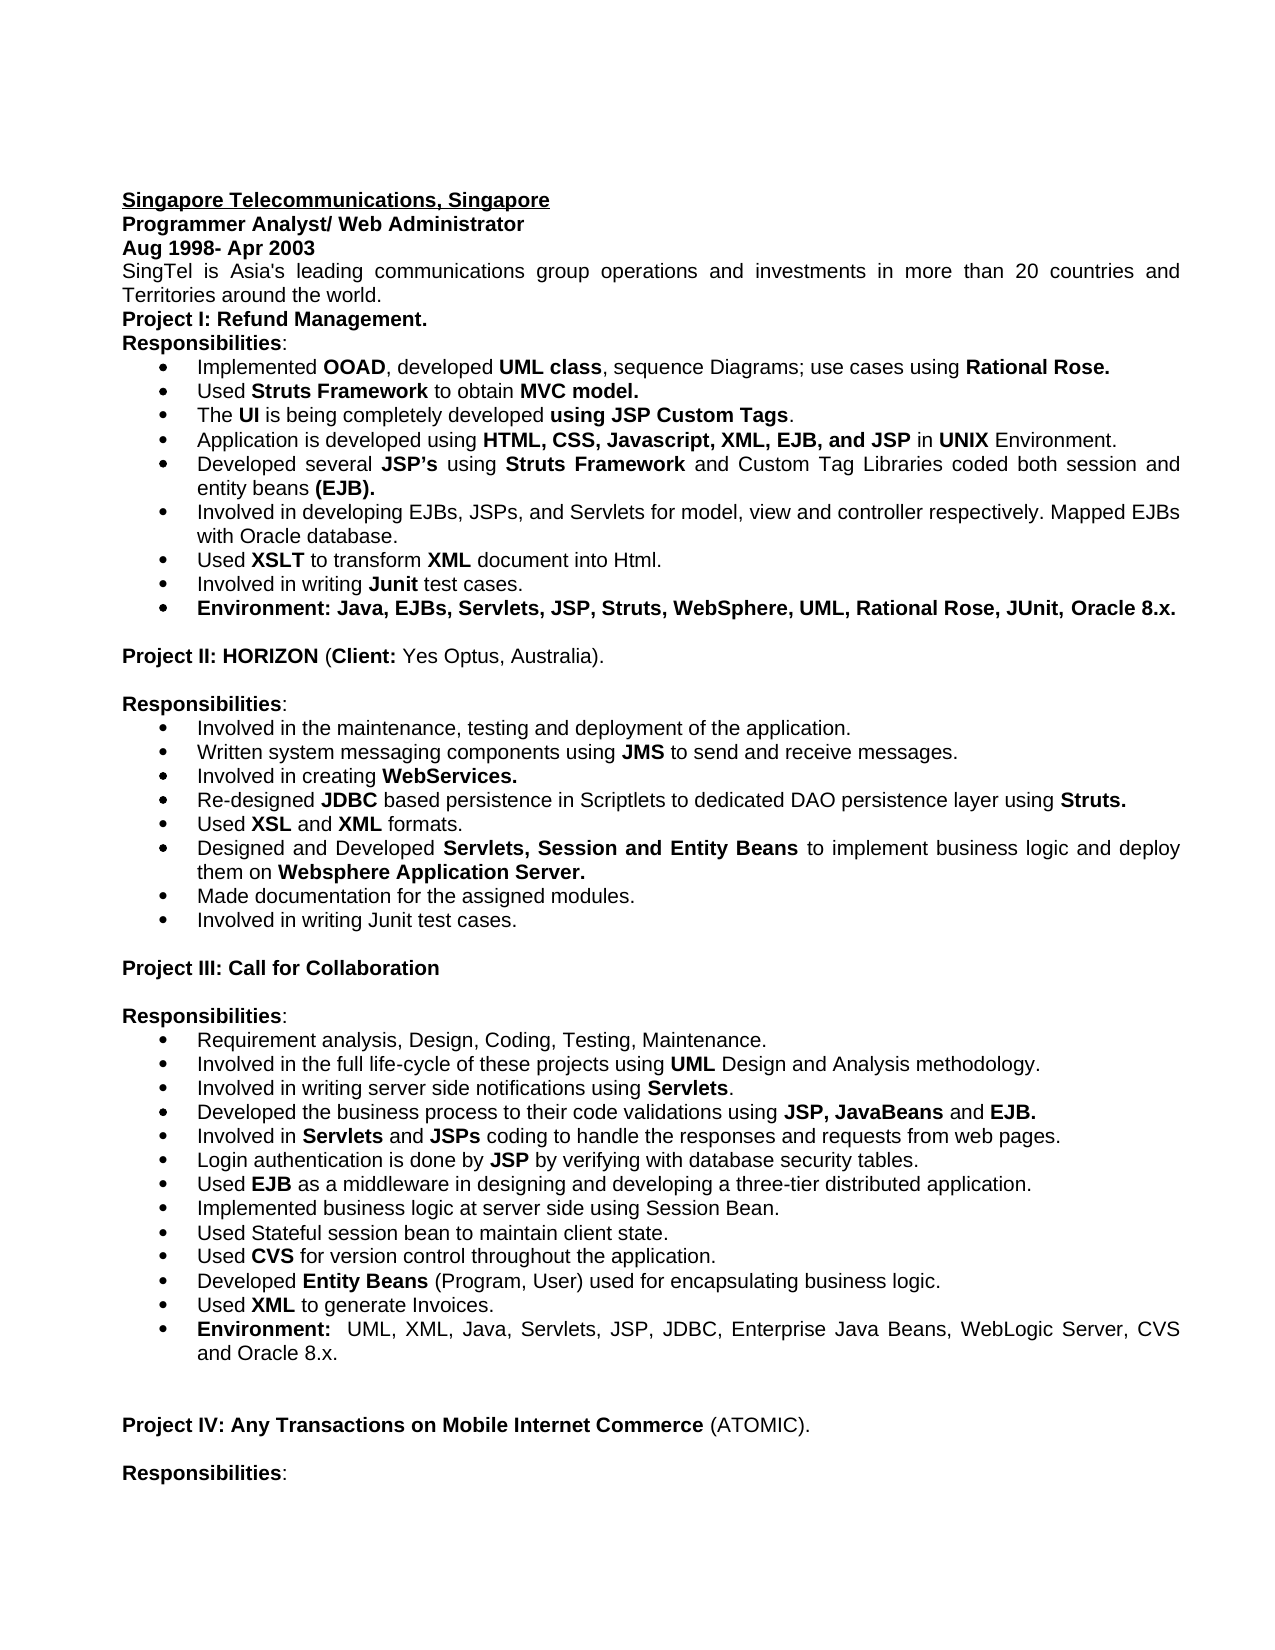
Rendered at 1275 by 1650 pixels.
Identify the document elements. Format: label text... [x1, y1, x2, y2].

list Used XSL and XML formats. [159, 812, 1181, 836]
list Implemented OOAD, developed UML class, sequence Diagrams; use cases using Rational Rose. [159, 355, 1181, 379]
list The UI is being completely developed using JSP Custom Tags. [159, 403, 1181, 427]
list Used CVS for version control throughout the application. [159, 1244, 1181, 1268]
text SingTel is Asia's leading communications group operations and investments in more than 20 countries and Territories around the world. [122, 259, 1181, 307]
subtitle Singapore Telecommunications, Singapore [122, 187, 1181, 211]
list Involved in creating WebServices. [159, 764, 1181, 788]
list Involved in writing Junit test cases. [159, 572, 1181, 596]
list Involved in the full life-cycle of these projects using UML Design and Analysis methodology. [159, 1052, 1181, 1076]
list Implemented business logic at server side using Session Bean. [159, 1196, 1181, 1220]
list Designed and Developed Servlets, Session and Entity Beans to implement business logic and deploy them on Websphere Application Server. [159, 836, 1181, 884]
text Programmer Analyst/ Web Administrator [122, 211, 1181, 235]
text Responsibilities: [122, 331, 1181, 355]
list Application is developed using HTML, CSS, Javascript, XML, EJB, and JSP in UNIX Environment. [159, 427, 1181, 451]
list Requirement analysis, Design, Coding, Testing, Maintenance. [159, 1028, 1181, 1052]
list Environment: Java, EJBs, Servlets, JSP, Struts, WebSphere, UML, Rational Rose, JUnit, Oracle 8.x. [159, 596, 1181, 620]
list Developed the business process to their code validations using JSP, JavaBeans and EJB. [159, 1100, 1181, 1124]
text Responsibilities: [122, 1004, 1181, 1028]
list Made documentation for the assigned modules. [159, 884, 1181, 908]
list Involved in Servlets and JSPs coding to handle the responses and requests from web pages. [159, 1124, 1181, 1148]
list Involved in the maintenance, testing and deployment of the application. [159, 716, 1181, 739]
text Aug 1998- Apr 2003 [122, 235, 1181, 259]
list Used XML to generate Invoices. [159, 1292, 1181, 1317]
list Involved in writing server side notifications using Servlets. [159, 1076, 1181, 1100]
list Involved in developing EJBs, JSPs, and Servlets for model, view and controller respectively. Mapped EJBs with Oracle database. [159, 499, 1181, 547]
list Written system messaging components using JMS to send and receive messages. [159, 739, 1181, 764]
text Responsibilities: [122, 1460, 1181, 1484]
list Used Struts Framework to obtain MVC model. [159, 379, 1181, 403]
text Responsibilities: [122, 692, 1181, 716]
list Re-designed JDBC based persistence in Scriptlets to dedicated DAO persistence layer using Struts. [159, 788, 1181, 812]
list Developed Entity Beans (Program, User) used for encapsulating business logic. [159, 1268, 1181, 1292]
list Used XSLT to transform XML document into Html. [159, 547, 1181, 572]
list Used EJB as a middleware in designing and developing a three-tier distributed application. [159, 1172, 1181, 1196]
list Environment: UML, XML, Java, Servlets, JSP, JDBC, Enterprise Java Beans, WebLogic Server, CVS and Oracle 8.x. [159, 1317, 1181, 1364]
text Project I: Refund Management. [122, 307, 1181, 331]
text Project II: HORIZON (Client: Yes Optus, Australia). [122, 644, 1181, 668]
text Project IV: Any Transactions on Mobile Internet Commerce (ATOMIC). [122, 1412, 1181, 1436]
list Developed several JSP’s using Struts Framework and Custom Tag Libraries coded both session and entity beans (EJB). [159, 451, 1181, 499]
list Involved in writing Junit test cases. [159, 908, 1181, 932]
list Login authentication is done by JSP by verifying with database security tables. [159, 1148, 1181, 1172]
text Project III: Call for Collaboration [122, 956, 1181, 980]
list Used Stateful session bean to maintain client state. [159, 1220, 1181, 1244]
